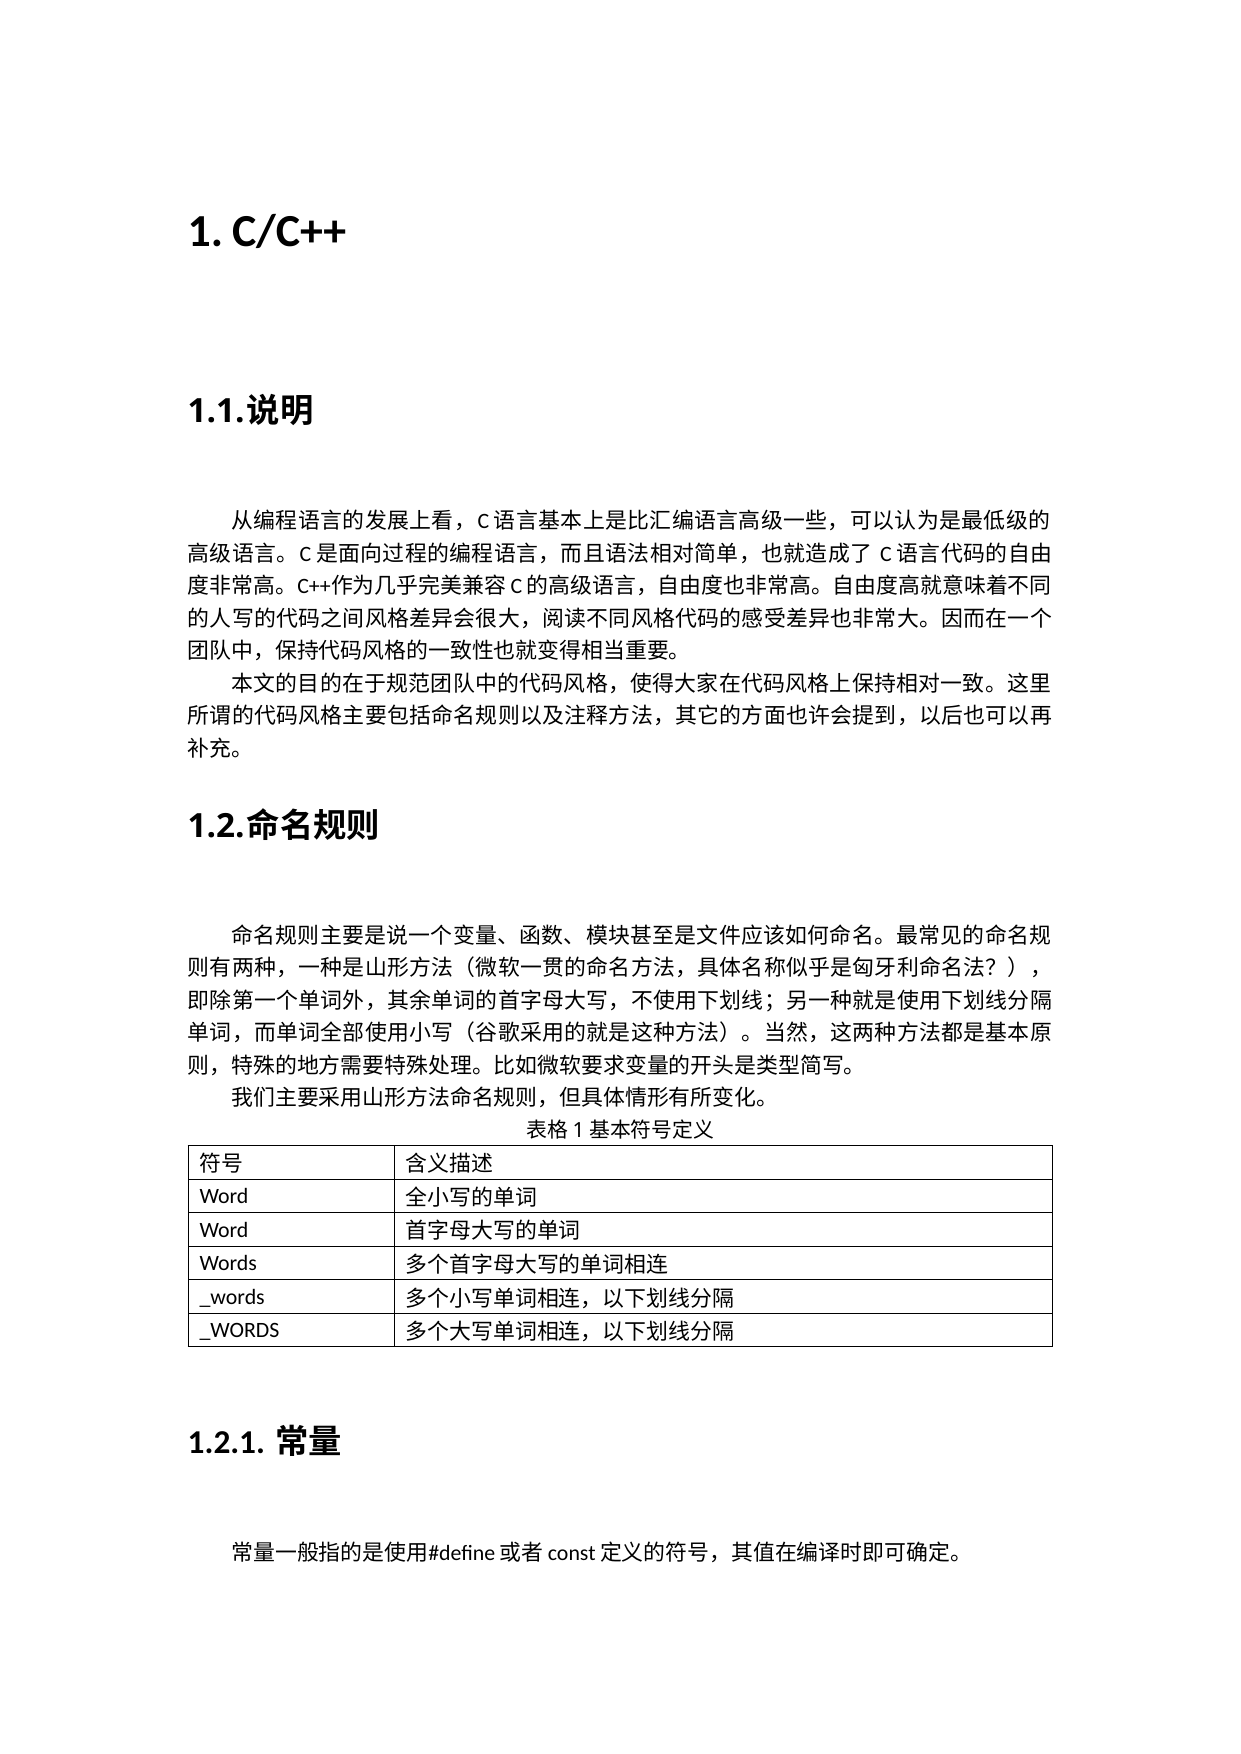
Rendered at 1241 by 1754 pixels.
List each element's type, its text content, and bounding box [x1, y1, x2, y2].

table_cell 多个大写单词相连，以下划线分隔 [395, 1314, 1052, 1346]
text 我们主要采用山形方法命名规则，但具体情形有所变化。 [187, 1080, 1053, 1112]
subtitle 说明 [187, 376, 1053, 441]
table_cell Word [189, 1180, 394, 1212]
text 常量一般指的是使用#define或者const定义的符号，其值在编译时即可确定。 [187, 1534, 1053, 1567]
table_cell 多个首字母大写的单词相连 [395, 1247, 1052, 1279]
subtitle C/C++ [187, 197, 1053, 262]
table_header 含义描述 [395, 1146, 1052, 1178]
subtitle 常量 [187, 1407, 1053, 1472]
table_cell 多个小写单词相连，以下划线分隔 [395, 1280, 1052, 1313]
text 本文的目的在于规范团队中的代码风格，使得大家在代码风格上保持相对一致。这里所谓的代码风格主要包括命名规则以及注释方法，其它的方面也许会提到，以后也可以再补充。 [187, 666, 1053, 763]
table_cell _WORDS [189, 1314, 394, 1346]
table_cell Words [189, 1247, 394, 1279]
subtitle 命名规则 [187, 790, 1053, 855]
text 命名规则主要是说一个变量、函数、模块甚至是文件应该如何命名。最常见的命名规则有两种，一种是山形方法（微软一贯的命名方法，具体名称似乎是匈牙利命名法？），即除第一个单词外，其余单词的首字母大写，不使用下划线；另一种就是使用下划线分隔单词，而单词全部使用小写（谷歌采用的就是这种方法）。当然，这两种方法都是基本原则，特殊的地方需要特殊处理。比如微软要求变量的开头是类型简写。 [187, 917, 1053, 1080]
text 表格 1 基本符号定义 [187, 1112, 1053, 1145]
table_cell 首字母大写的单词 [395, 1213, 1052, 1246]
table_header 符号 [189, 1146, 394, 1178]
table_cell Word [189, 1213, 394, 1246]
table_cell 全小写的单词 [395, 1180, 1052, 1212]
table_cell _words [189, 1280, 394, 1313]
text 从编程语言的发展上看，C语言基本上是比汇编语言高级一些，可以认为是最低级的高级语言。C是面向过程的编程语言，而且语法相对简单，也就造成了C语言代码的自由度非常高。C++作为几乎完美兼容C的高级语言，自由度也非常高。自由度高就意味着不同的人写的代码之间风格差异会很大，阅读不同风格代码的感受差异也非常大。因而在一个团队中，保持代码风格的一致性也就变得相当重要。 [187, 503, 1053, 666]
